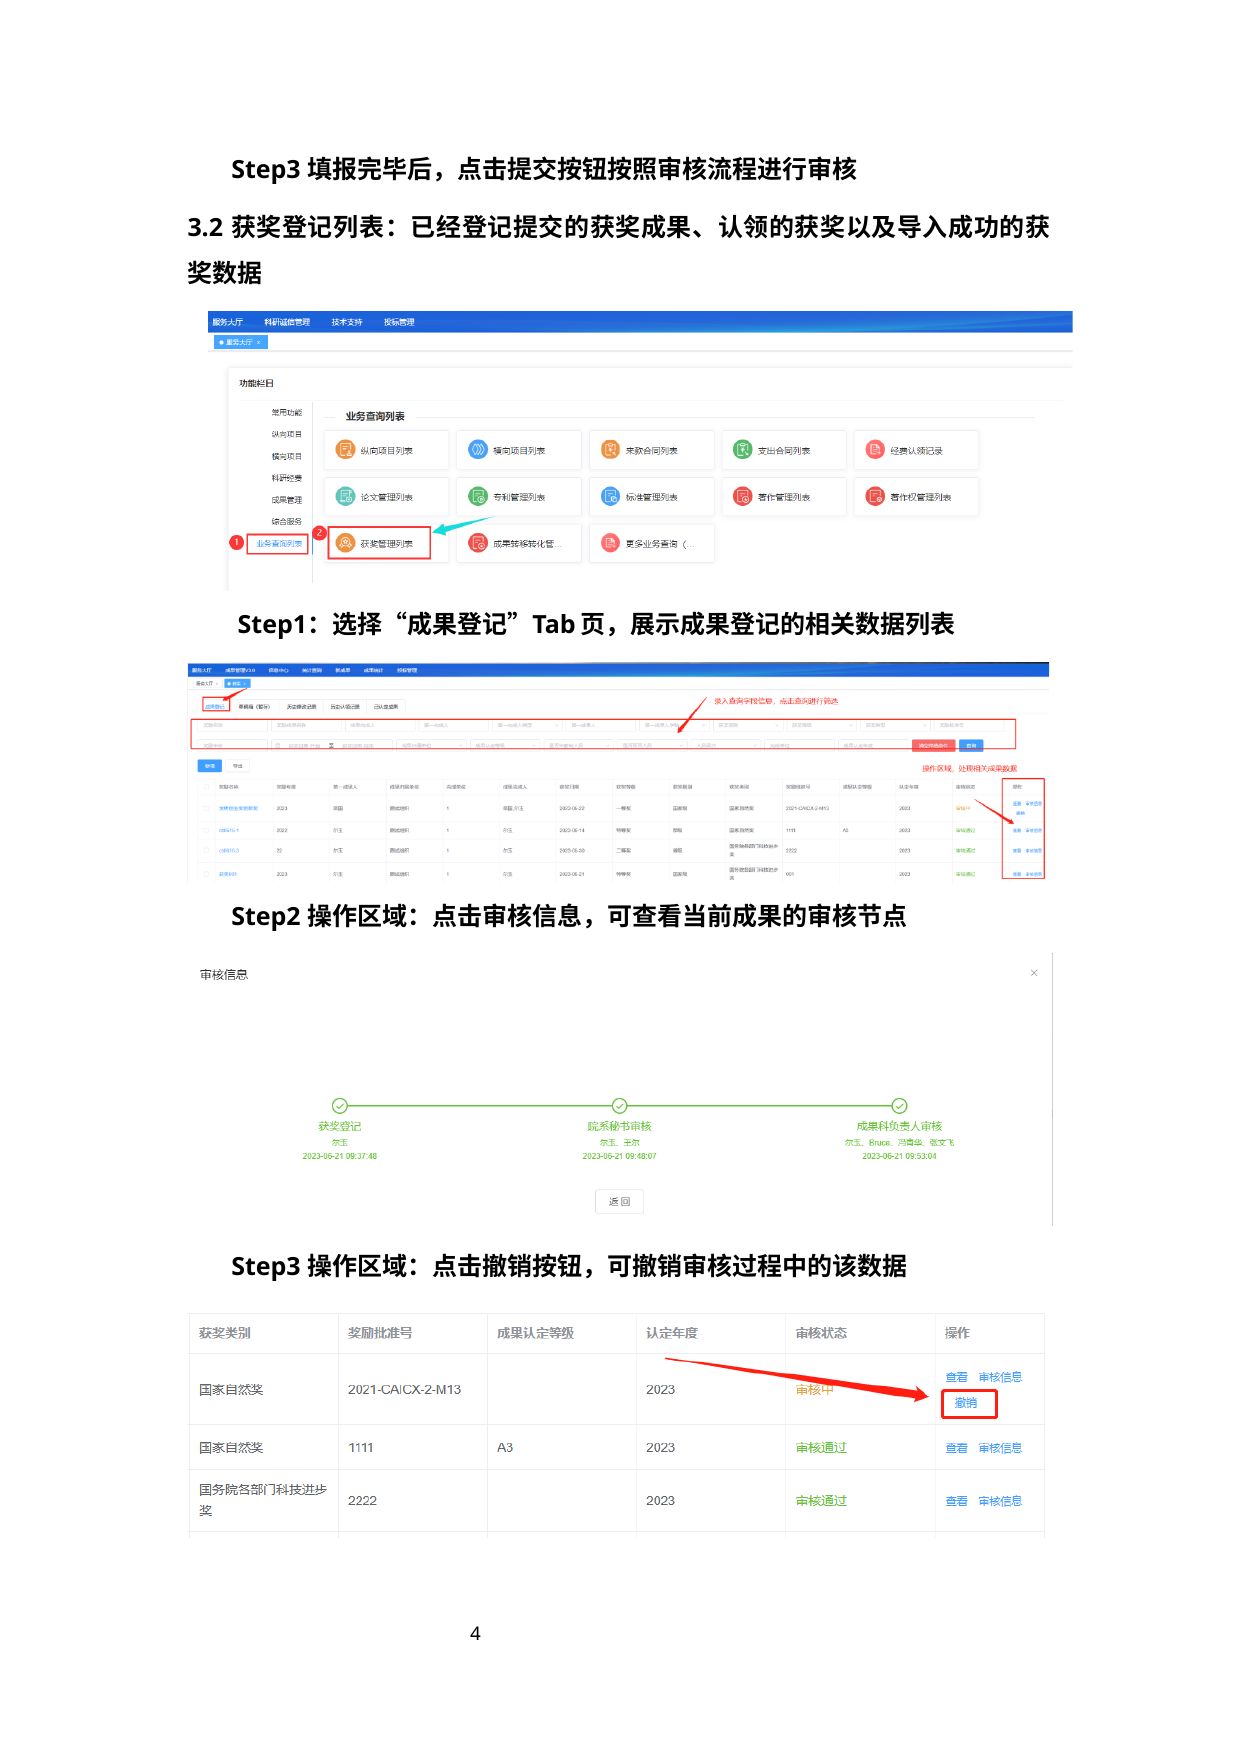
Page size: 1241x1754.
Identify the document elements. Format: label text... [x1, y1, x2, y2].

subtitle Step1：选择“成果登记”Tab页，展示成果登记的相关数据列表 [187, 604, 1053, 640]
picture [187, 953, 1053, 1226]
picture [187, 1304, 1053, 1538]
subtitle 3.2 获奖登记列表：已经登记提交的获奖成果、认领的获奖以及导入成功的获奖数据 [187, 208, 1053, 289]
subtitle Step3 填报完毕后，点击提交按钮按照审核流程进行审核 [187, 150, 1053, 186]
picture [187, 662, 1050, 883]
picture [208, 311, 1073, 591]
subtitle Step3 操作区域：点击撤销按钮，可撤销审核过程中的该数据 [187, 1246, 1053, 1282]
subtitle Step2 操作区域：点击审核信息，可查看当前成果的审核节点 [187, 896, 1053, 932]
